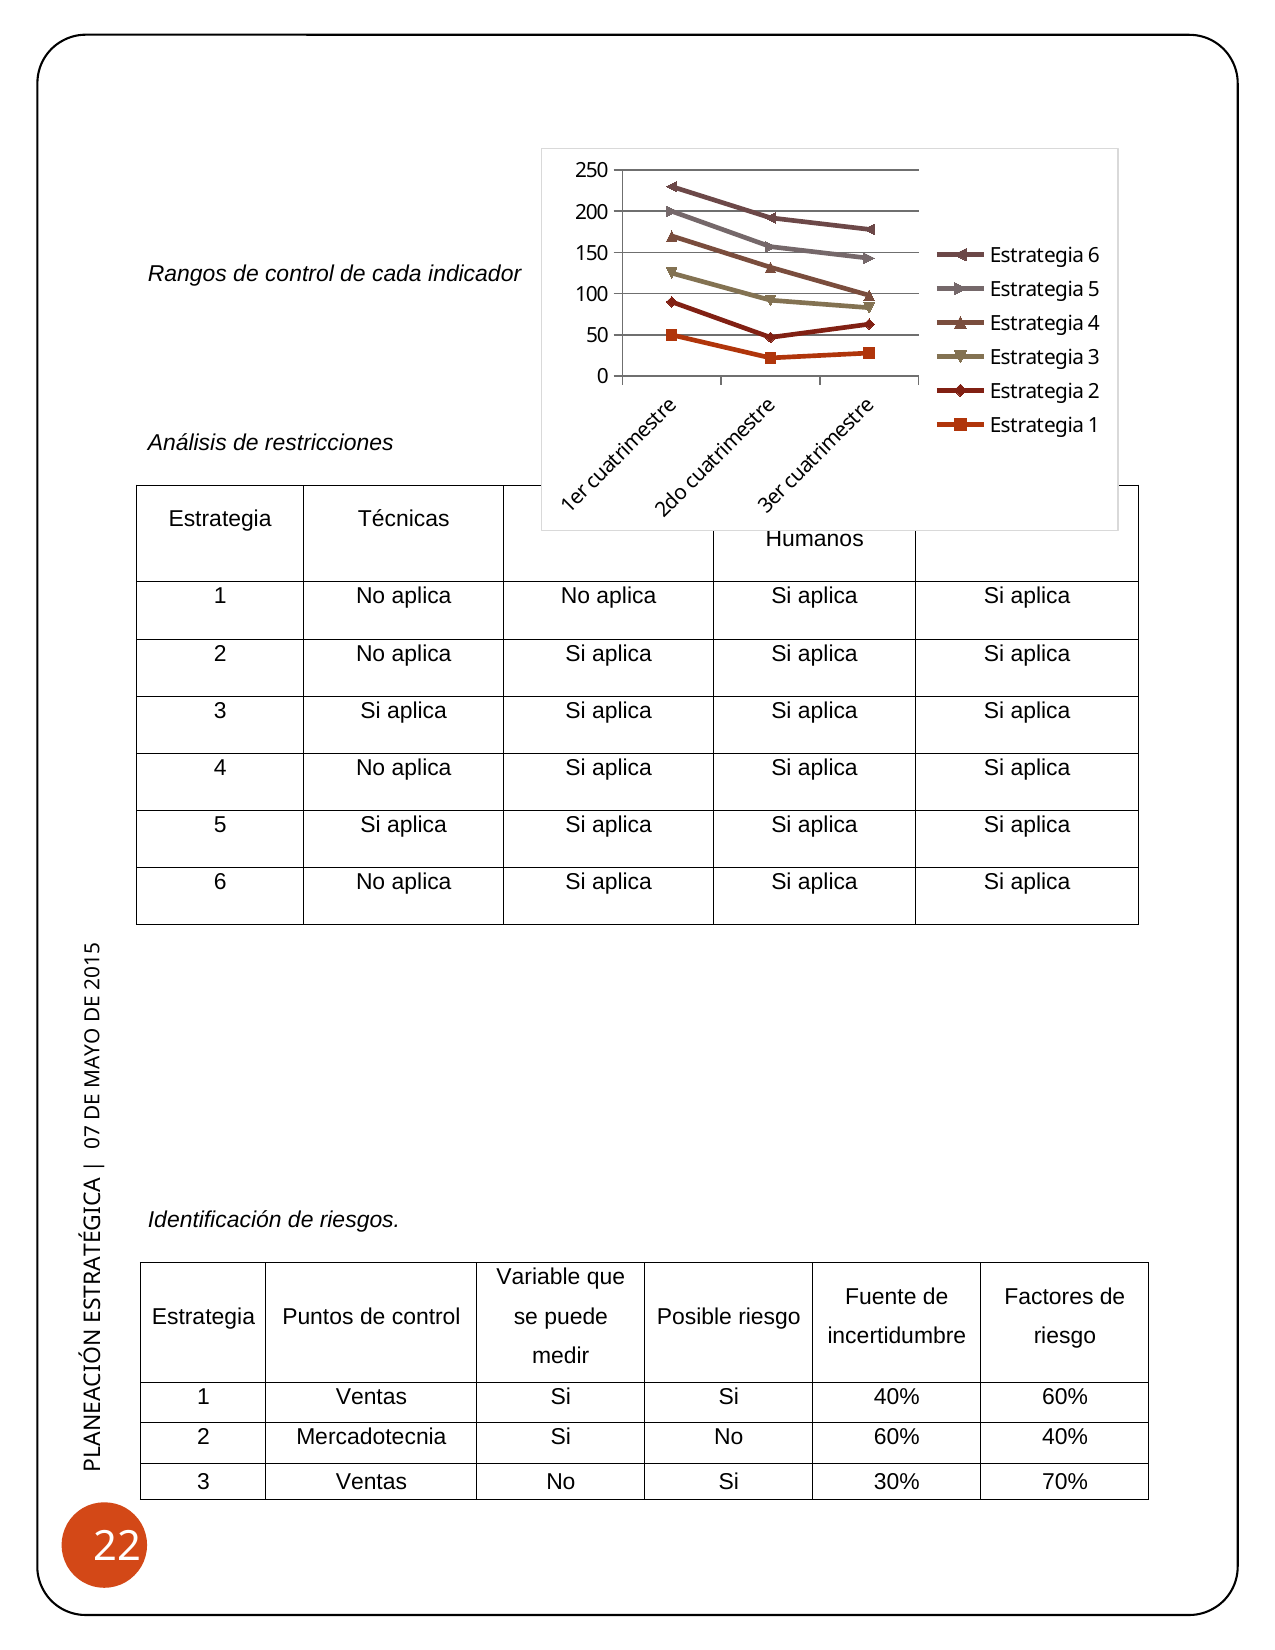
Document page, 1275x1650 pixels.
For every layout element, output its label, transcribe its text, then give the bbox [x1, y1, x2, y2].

table_cell 70% [981, 1464, 1148, 1499]
text Análisis de restricciones [148, 428, 541, 455]
table_header Técnicas [304, 486, 503, 581]
table_cell Si aplica [714, 582, 915, 638]
table_cell Si [477, 1423, 644, 1463]
table_cell No aplica [304, 640, 503, 696]
table_cell Si aplica [504, 697, 713, 753]
table_cell No aplica [304, 582, 503, 638]
table_cell Si [645, 1383, 812, 1422]
table_cell 3 [141, 1464, 265, 1499]
table_cell Mercadotecnia [266, 1423, 476, 1463]
table_cell 40% [981, 1423, 1148, 1463]
table_cell Si aplica [504, 868, 713, 924]
table_cell Si aplica [714, 640, 915, 696]
table_cell 40% [813, 1383, 980, 1422]
table_cell Si aplica [504, 640, 713, 696]
table_cell Ventas [266, 1464, 476, 1499]
text Rangos de control de cada indicador [148, 260, 541, 286]
table_cell No aplica [504, 582, 713, 638]
table_header Financieras [504, 486, 713, 581]
table_cell No [477, 1464, 644, 1499]
table_cell Si aplica [916, 697, 1138, 753]
table_cell Si aplica [916, 754, 1138, 810]
table_cell Si aplica [916, 811, 1138, 867]
table_cell Si aplica [304, 697, 503, 753]
table_cell No aplica [304, 754, 503, 810]
table_header Estrategia [137, 486, 303, 581]
table_header Posible riesgo [645, 1263, 812, 1382]
table_cell 4 [137, 754, 303, 810]
table_cell Si aplica [504, 811, 713, 867]
table_cell 2 [137, 640, 303, 696]
table_cell Si aplica [304, 811, 503, 867]
table_header Puntos de control [266, 1263, 476, 1382]
table_cell No aplica [304, 868, 503, 924]
table_header Fuente de incertidumbre [813, 1263, 980, 1382]
table_cell 60% [981, 1383, 1148, 1422]
table_cell 6 [137, 868, 303, 924]
table_cell Si [645, 1464, 812, 1499]
table_cell Si aplica [916, 868, 1138, 924]
table_cell Si aplica [714, 754, 915, 810]
table_cell 1 [137, 582, 303, 638]
table_cell Si aplica [916, 582, 1138, 638]
table_cell Si aplica [714, 868, 915, 924]
table_cell Si [477, 1383, 644, 1422]
table_cell Si aplica [714, 811, 915, 867]
table_header Recursos Humanos [714, 531, 915, 581]
table_cell Si aplica [916, 640, 1138, 696]
table_cell Ventas [266, 1383, 476, 1422]
table_cell 60% [813, 1423, 980, 1463]
table_cell No [645, 1423, 812, 1463]
table_cell 2 [141, 1423, 265, 1463]
table_cell Si aplica [504, 754, 713, 810]
table_header Factores de riesgo [981, 1263, 1148, 1382]
table_cell 5 [137, 811, 303, 867]
text Identificación de riesgos. [148, 1206, 1127, 1232]
table_header Estrategia [141, 1263, 265, 1382]
table_cell 3 [137, 697, 303, 753]
table_header Administrativas [916, 486, 1138, 581]
table_cell 30% [813, 1464, 980, 1499]
table_header Variable que se puede medir [477, 1263, 644, 1382]
table_cell Si aplica [714, 697, 915, 753]
table_cell 1 [141, 1383, 265, 1422]
